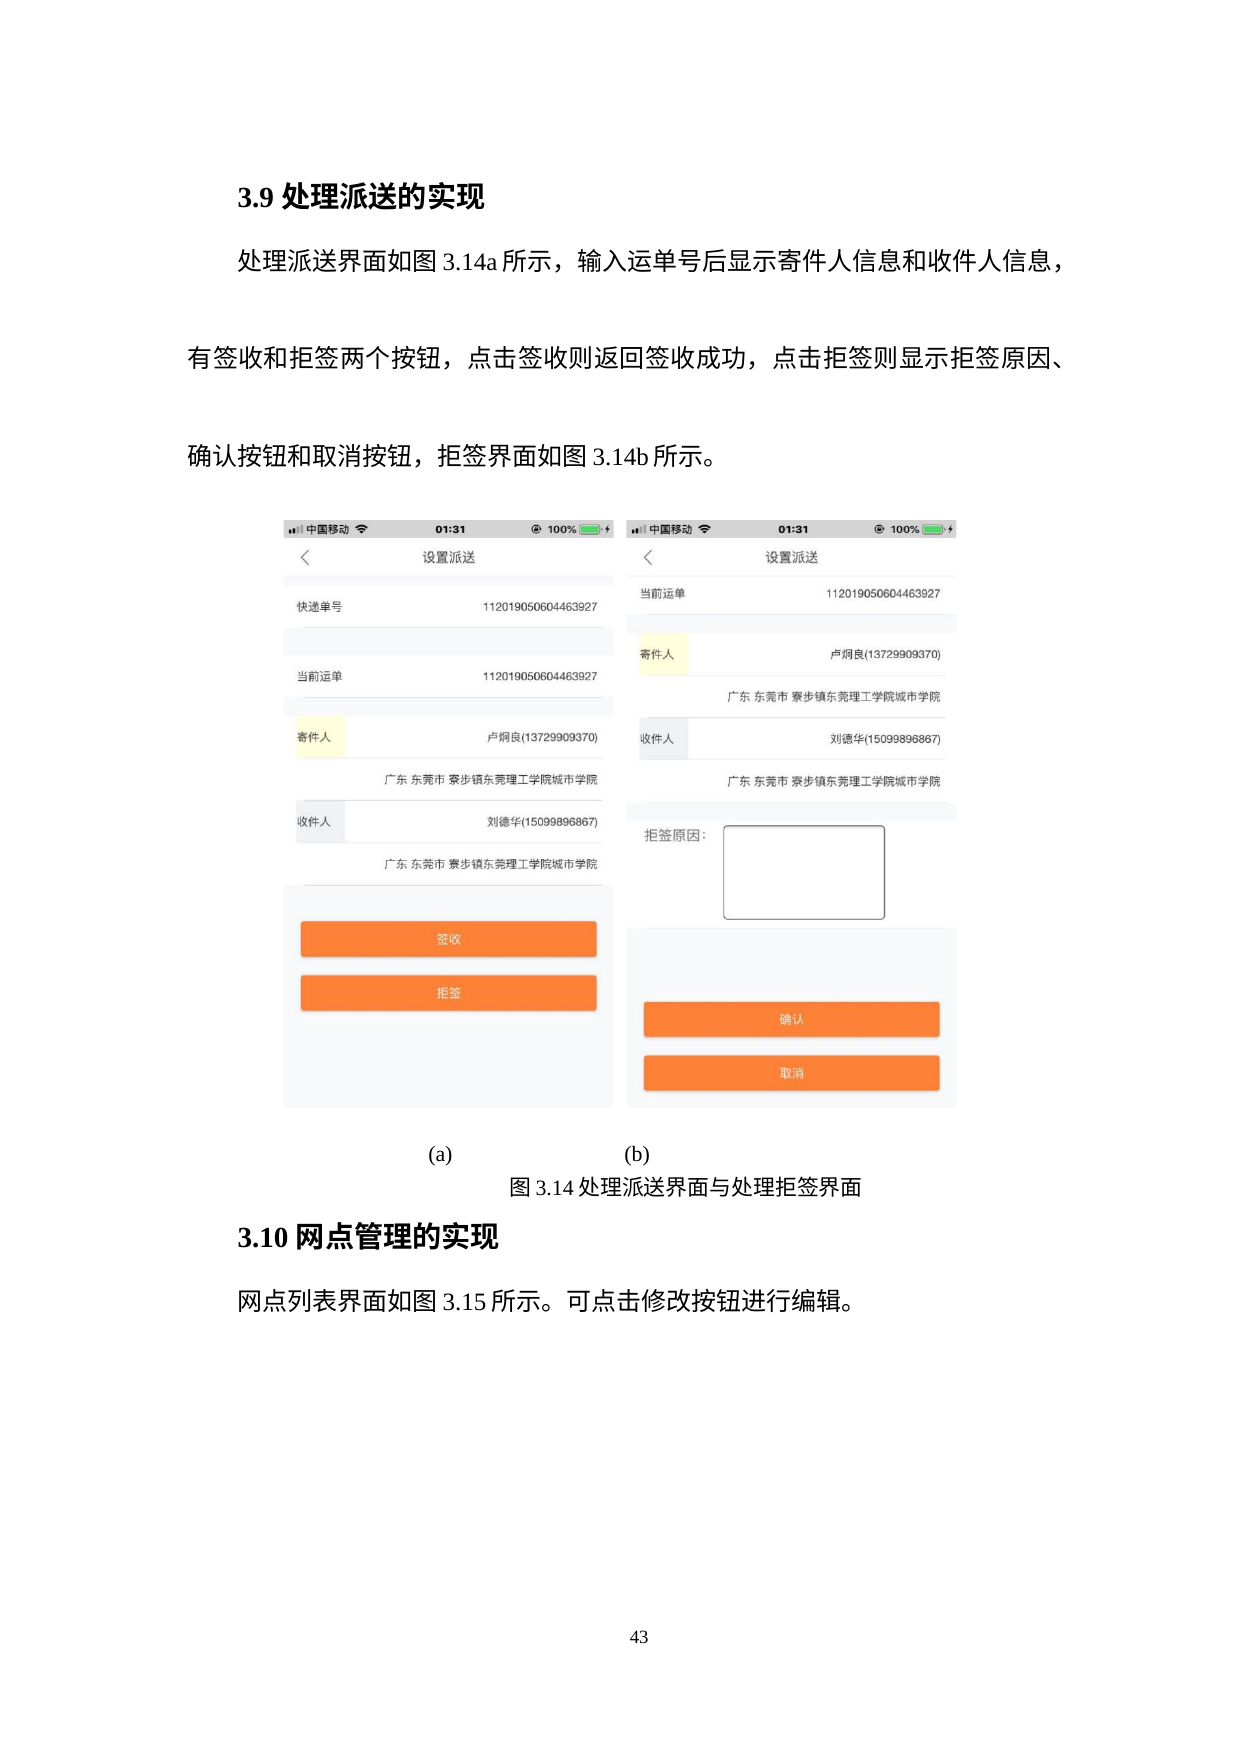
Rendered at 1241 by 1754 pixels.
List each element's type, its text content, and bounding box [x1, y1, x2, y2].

subtitle 3.10 网点管理的实现 [187, 1202, 1053, 1267]
text 网点列表界面如图3.15所示。可点击修改按钮进行编辑。 [187, 1267, 1053, 1332]
picture [626, 520, 957, 1108]
subtitle 3.9 处理派送的实现 [187, 162, 1053, 227]
text 图3.14处理派送界面与处理拒签界面 [275, 1169, 1053, 1202]
list (b) [428, 1137, 1053, 1169]
picture [283, 520, 614, 1108]
text 处理派送界面如图3.14a所示，输入运单号后显示寄件人信息和收件人信息，有签收和拒签两个按钮，点击签收则返回签收成功，点击拒签则显示拒签原因、确认按钮和取消按钮，拒签界面如图3.14b所示。 [187, 227, 1053, 487]
